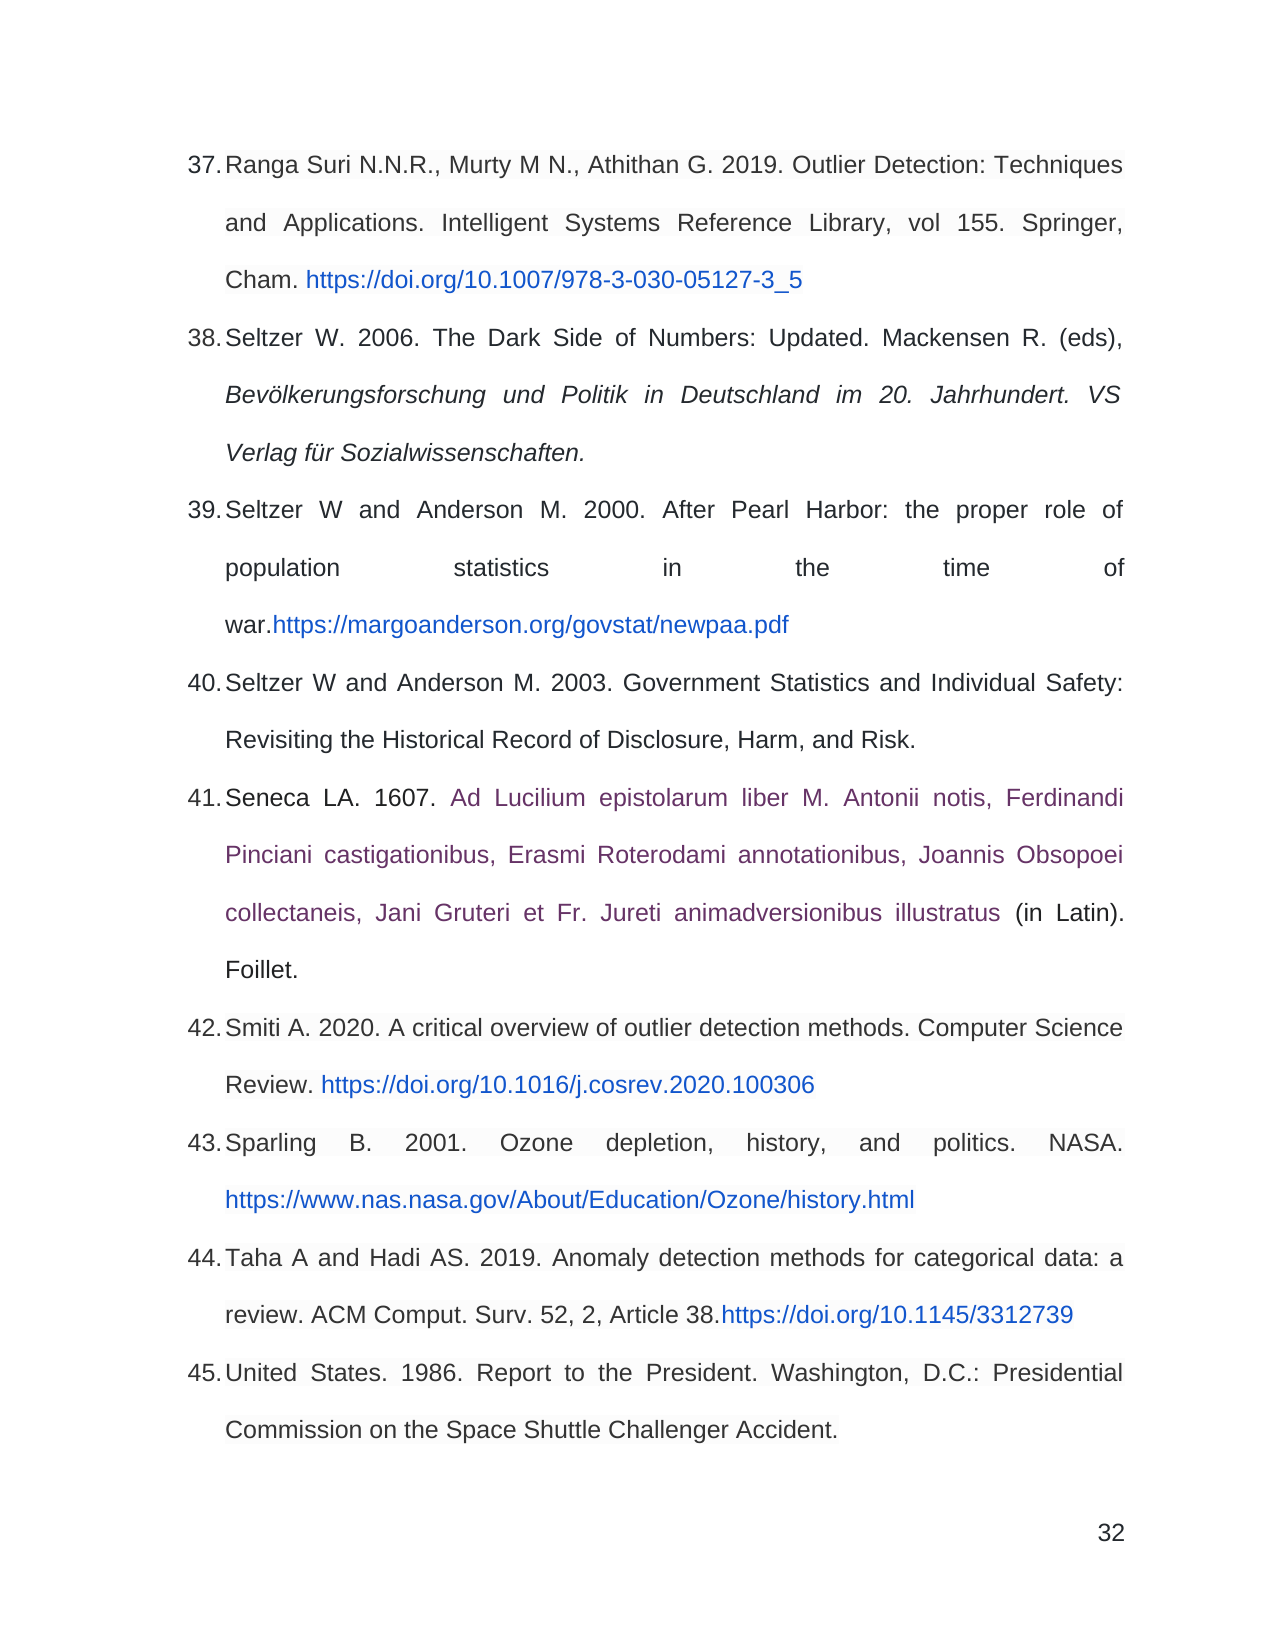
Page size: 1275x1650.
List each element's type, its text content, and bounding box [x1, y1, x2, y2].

list Seneca LA. 1607. Ad Lucilium epistolarum liber M. Antonii notis, Ferdinandi Pinciani castigationibus, Erasmi Roterodami annotationibus, Joannis Obsopoei collectaneis, Jani Gruteri et Fr. Jureti animadversionibus illustratus (in Latin). Foillet. [187, 782, 1125, 984]
list Seltzer W and Anderson M. 2000. After Pearl Harbor: the proper role of population statistics in the time of war.https://margoanderson.org/govstat/newpaa.pdf [187, 495, 1125, 639]
list Seltzer W. 2006. The Dark Side of Numbers: Updated. Mackensen R. (eds), Bevölkerungsforschung und Politik in Deutschland im 20. Jahrhundert. VS Verlag für Sozialwissenschaften. [187, 322, 1125, 466]
list Taha A and Hadi AS. 2019. Anomaly detection methods for categorical data: a review. ACM Comput. Surv. 52, 2, Article 38.https://doi.org/10.1145/3312739 [187, 1242, 1125, 1329]
list Sparling B. 2001. Ozone depletion, history, and politics. NASA. https://www.nas.nasa.gov/About/Education/Ozone/history.html [187, 1127, 1125, 1214]
list Ranga Suri N.N.R., Murty M N., Athithan G. 2019. Outlier Detection: Techniques and Applications. Intelligent Systems Reference Library, vol 155. Springer, Cham. https://doi.org/10.1007/978-3-030-05127-3_5 [187, 150, 1125, 294]
list Smiti A. 2020. A critical overview of outlier detection methods. Computer Science Review. https://doi.org/10.1016/j.cosrev.2020.100306 [187, 1012, 1125, 1099]
list United States. 1986. Report to the President. Washington, D.C.: Presidential Commission on the Space Shuttle Challenger Accident. [187, 1357, 1125, 1444]
list Seltzer W and Anderson M. 2003. Government Statistics and Individual Safety: Revisiting the Historical Record of Disclosure, Harm, and Risk. [187, 667, 1125, 754]
